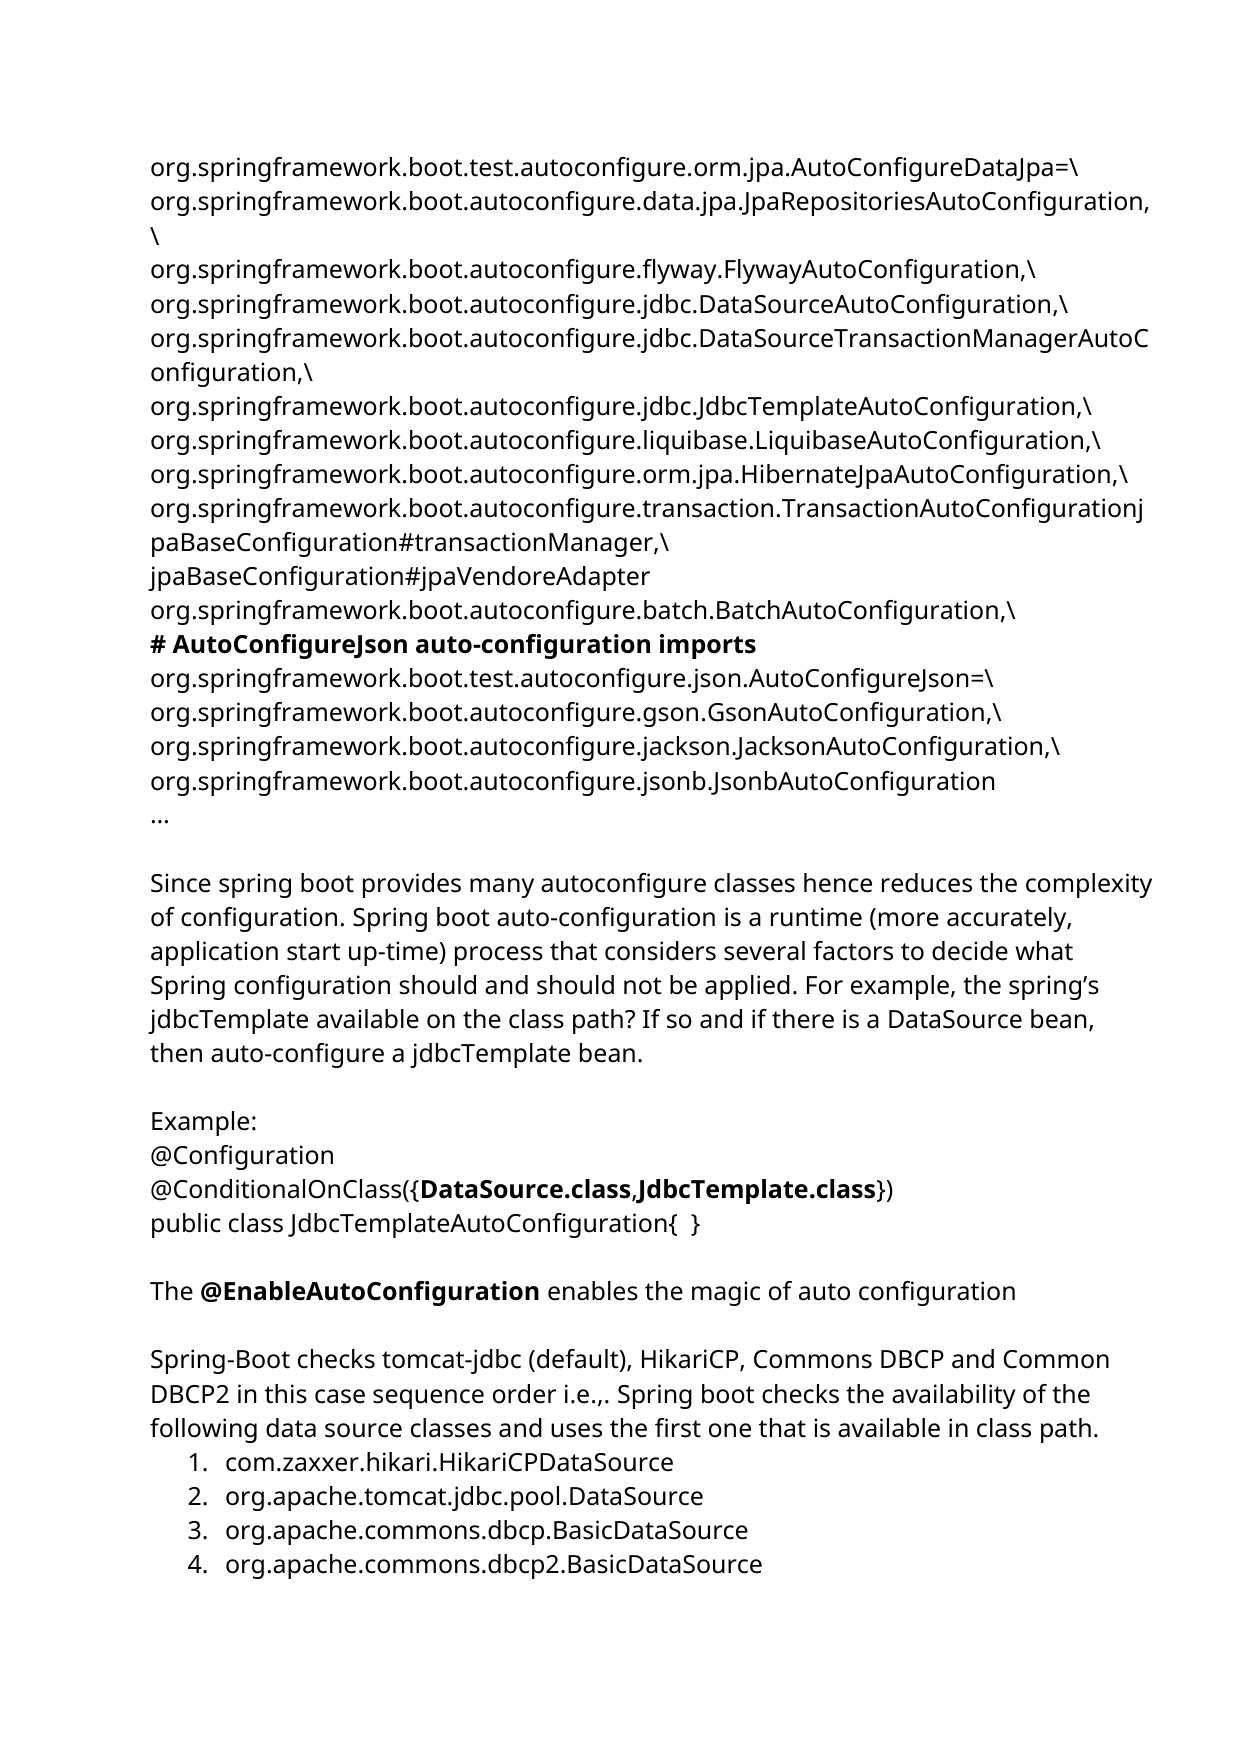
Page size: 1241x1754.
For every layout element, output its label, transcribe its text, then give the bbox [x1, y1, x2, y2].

text jpaBaseConfiguration#jpaVendoreAdapter [150, 559, 1155, 593]
text org.springframework.boot.autoconfigure.transaction.TransactionAutoConfigurationjpaBaseConfiguration#transactionManager,\ [150, 491, 1155, 559]
text org.springframework.boot.autoconfigure.data.jpa.JpaRepositoriesAutoConfiguration,\ [150, 184, 1155, 252]
text org.springframework.boot.autoconfigure.jackson.JacksonAutoConfiguration,\ [150, 729, 1155, 763]
text org.springframework.boot.autoconfigure.batch.BatchAutoConfiguration,\ [150, 593, 1155, 627]
text @ConditionalOnClass({DataSource.class,JdbcTemplate.class}) [150, 1172, 1155, 1206]
text The @EnableAutoConfiguration enables the magic of auto configuration [150, 1274, 1155, 1308]
list org.apache.tomcat.jdbc.pool.DataSource [187, 1478, 1155, 1512]
text Since spring boot provides many autoconfigure classes hence reduces the complexity of configuration. Spring boot auto-configuration is a runtime (more accurately, application start up-time) process that considers several factors to decide what Spring configuration should and should not be applied. For example, the spring’s jdbcTemplate available on the class path? If so and if there is a DataSource bean, then auto-configure a jdbcTemplate bean. [150, 865, 1155, 1070]
list org.apache.commons.dbcp.BasicDataSource [187, 1512, 1155, 1547]
text org.springframework.boot.autoconfigure.flyway.FlywayAutoConfiguration,\ [150, 252, 1155, 286]
text org.springframework.boot.autoconfigure.jdbc.DataSourceAutoConfiguration,\ [150, 286, 1155, 320]
text org.springframework.boot.autoconfigure.jdbc.JdbcTemplateAutoConfiguration,\ [150, 388, 1155, 422]
text # AutoConfigureJson auto-configuration imports [150, 627, 1155, 661]
text public class JdbcTemplateAutoConfiguration{ } [150, 1206, 1155, 1240]
text org.springframework.boot.test.autoconfigure.json.AutoConfigureJson=\ [150, 661, 1155, 695]
text Spring-Boot checks tomcat-jdbc (default), HikariCP, Commons DBCP and Common DBCP2 in this case sequence order i.e.,. Spring boot checks the availability of the following data source classes and uses the first one that is available in class path. [150, 1342, 1155, 1444]
list com.zaxxer.hikari.HikariCPDataSource [187, 1444, 1155, 1478]
text org.springframework.boot.test.autoconfigure.orm.jpa.AutoConfigureDataJpa=\ [150, 150, 1155, 184]
text org.springframework.boot.autoconfigure.liquibase.LiquibaseAutoConfiguration,\ [150, 422, 1155, 457]
list org.apache.commons.dbcp2.BasicDataSource [187, 1547, 1155, 1581]
text org.springframework.boot.autoconfigure.jsonb.JsonbAutoConfiguration [150, 763, 1155, 797]
text org.springframework.boot.autoconfigure.gson.GsonAutoConfiguration,\ [150, 695, 1155, 729]
text org.springframework.boot.autoconfigure.orm.jpa.HibernateJpaAutoConfiguration,\ [150, 457, 1155, 491]
text @Configuration [150, 1138, 1155, 1172]
text org.springframework.boot.autoconfigure.jdbc.DataSourceTransactionManagerAutoConfiguration,\ [150, 320, 1155, 388]
text Example: [150, 1104, 1155, 1138]
text … [150, 797, 1155, 831]
